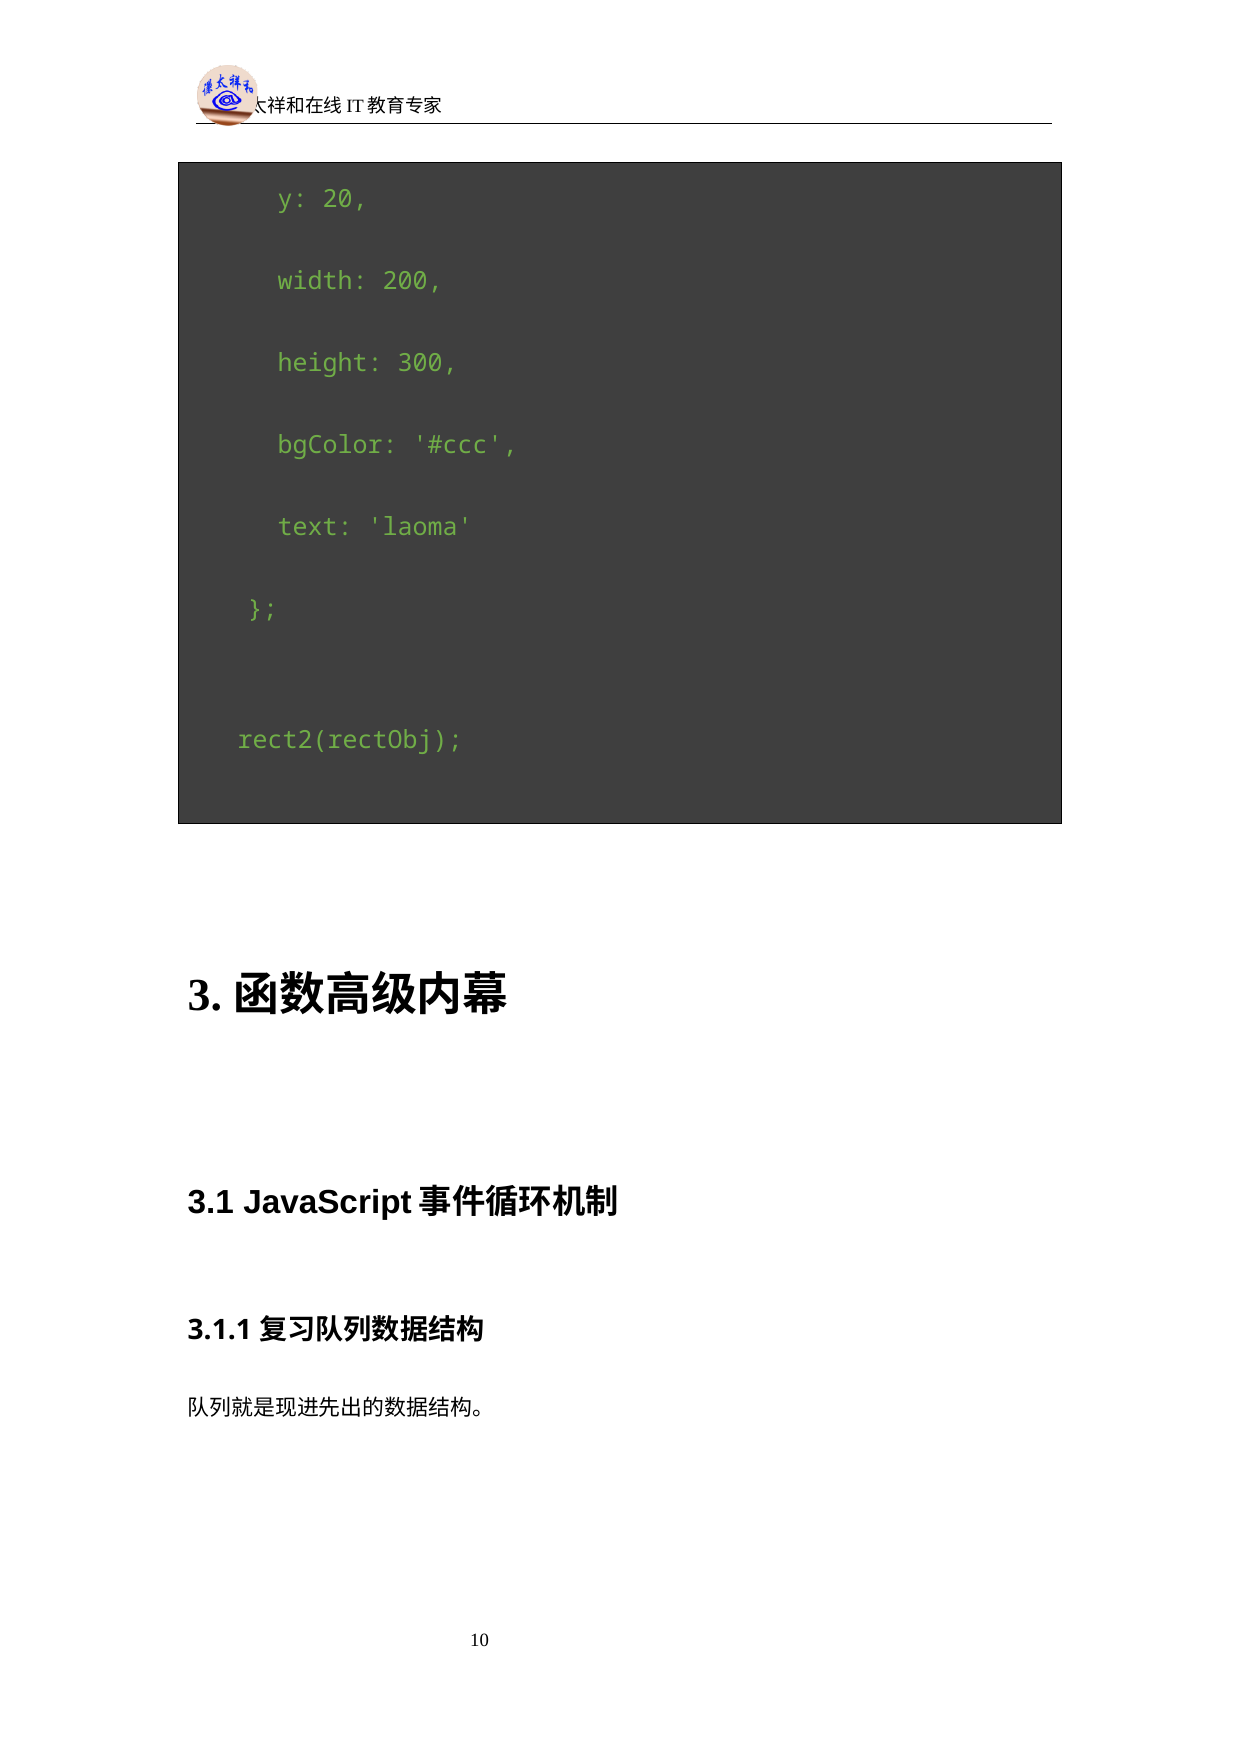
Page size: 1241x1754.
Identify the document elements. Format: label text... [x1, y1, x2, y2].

text y: 20, [179, 163, 1061, 230]
text width: 200, [179, 244, 1061, 312]
subtitle 函数高级内幕 [187, 941, 1053, 1039]
text bgColor: '#ccc', [179, 408, 1061, 476]
picture [193, 64, 258, 126]
text height: 300, [179, 326, 1061, 394]
subtitle 3.1 JavaScript事件循环机制 [187, 1166, 1053, 1231]
list 队列就是现进先出的数据结构。 [187, 1389, 1053, 1422]
subtitle 3.1.1 复习队列数据结构 [187, 1295, 1053, 1360]
text rect2(rectObj); [179, 703, 1061, 771]
text }; [179, 572, 1061, 640]
text text: 'laoma' [179, 490, 1061, 558]
